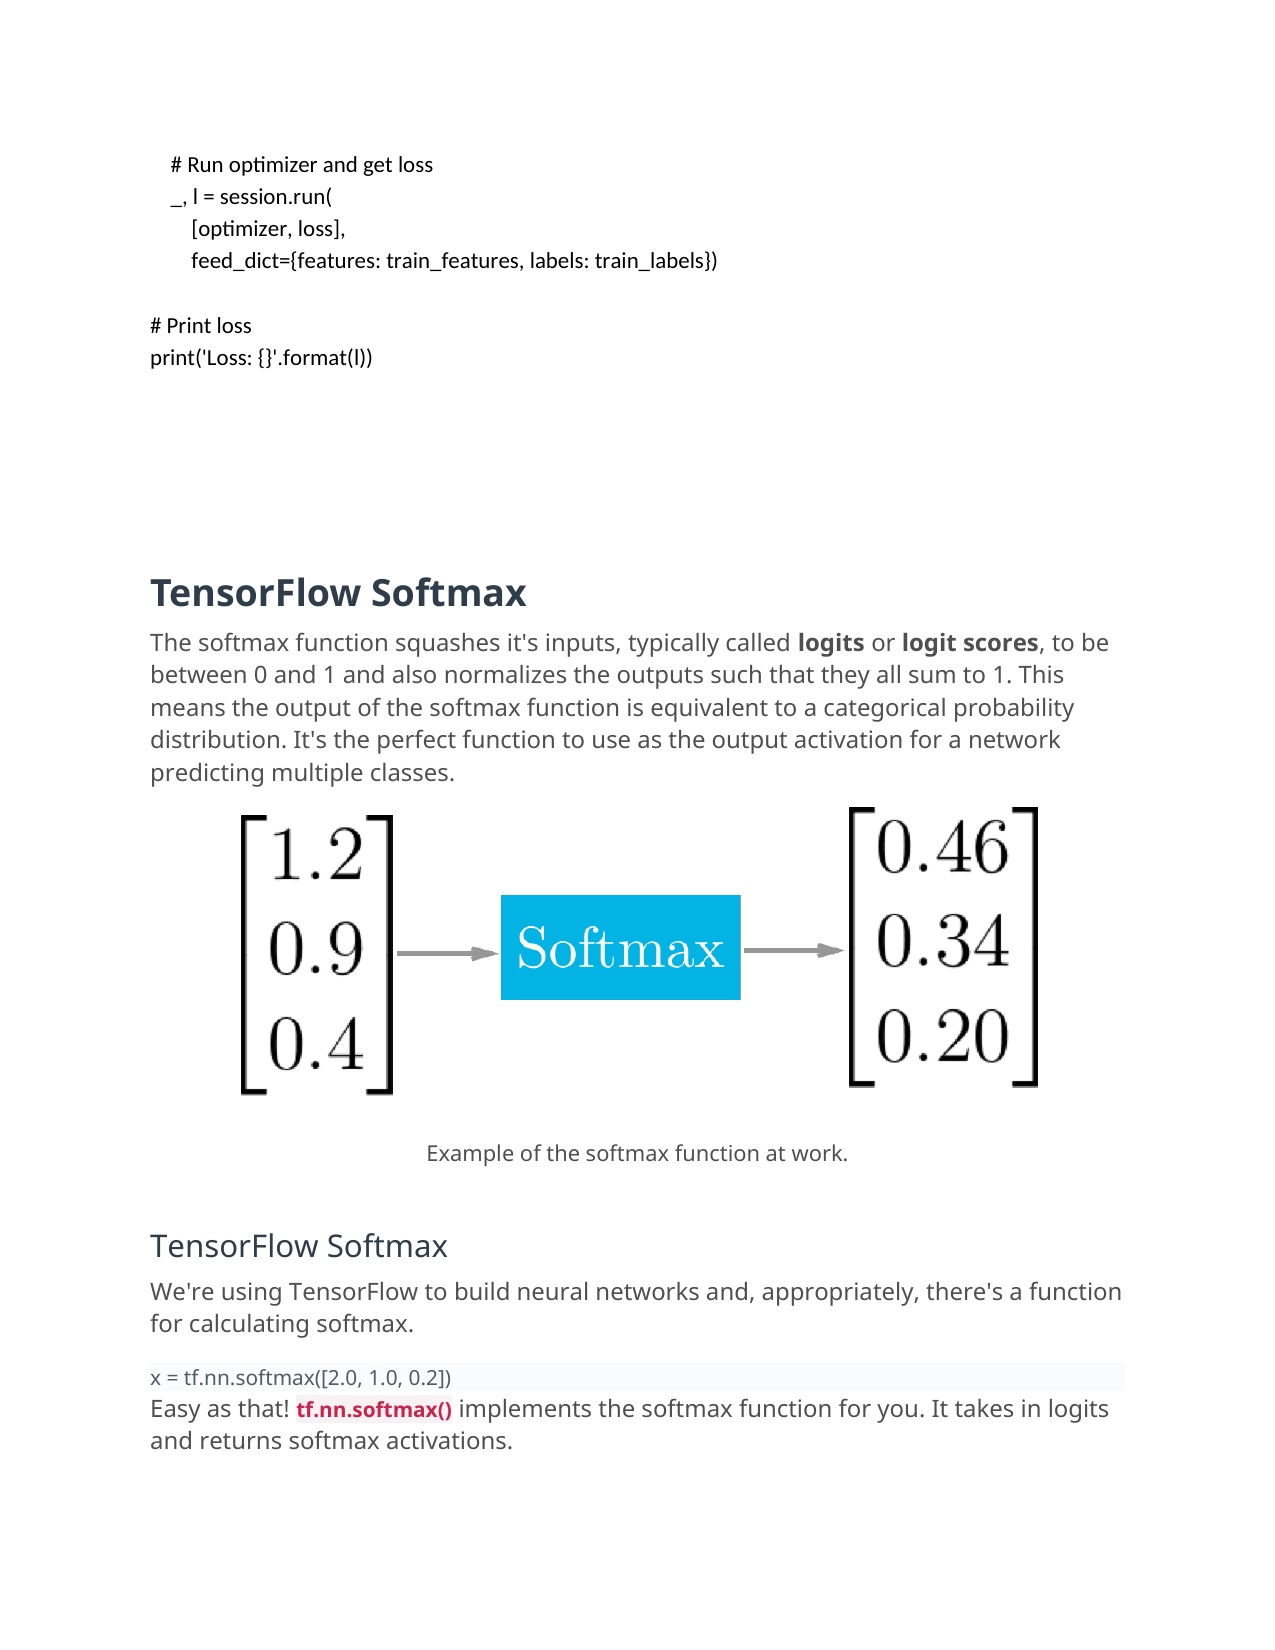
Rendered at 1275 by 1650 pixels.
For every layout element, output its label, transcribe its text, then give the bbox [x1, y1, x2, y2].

subtitle TensorFlow Softmax [150, 567, 1125, 618]
text print('Loss: {}'.format(l)) [150, 343, 1125, 371]
subtitle TensorFlow Softmax [150, 1224, 1125, 1266]
text Example of the softmax function at work. [150, 1138, 1125, 1168]
text feed_dict={features: train_features, labels: train_labels}) [150, 247, 1125, 274]
picture [223, 788, 1052, 1117]
text _, l = session.run( [150, 182, 1125, 210]
text [optimizer, loss], [150, 214, 1125, 242]
text x = tf.nn.softmax([2.0, 1.0, 0.2]) [150, 1363, 1125, 1391]
text We're using TensorFlow to build neural networks and, appropriately, there's a function for calculating softmax. [150, 1274, 1125, 1339]
text # Print loss [150, 311, 1125, 339]
text The softmax function squashes it's inputs, typically called logits or logit scores, to be between 0 and 1 and also normalizes the outputs such that they all sum to 1. This means the output of the softmax function is equivalent to a categorical probability distribution. It's the perfect function to use as the output activation for a network predicting multiple classes. [150, 625, 1125, 788]
text Easy as that! tf.nn.softmax() implements the softmax function for you. It takes in logits and returns softmax activations. [150, 1391, 1125, 1457]
text # Run optimizer and get loss [150, 150, 1125, 178]
